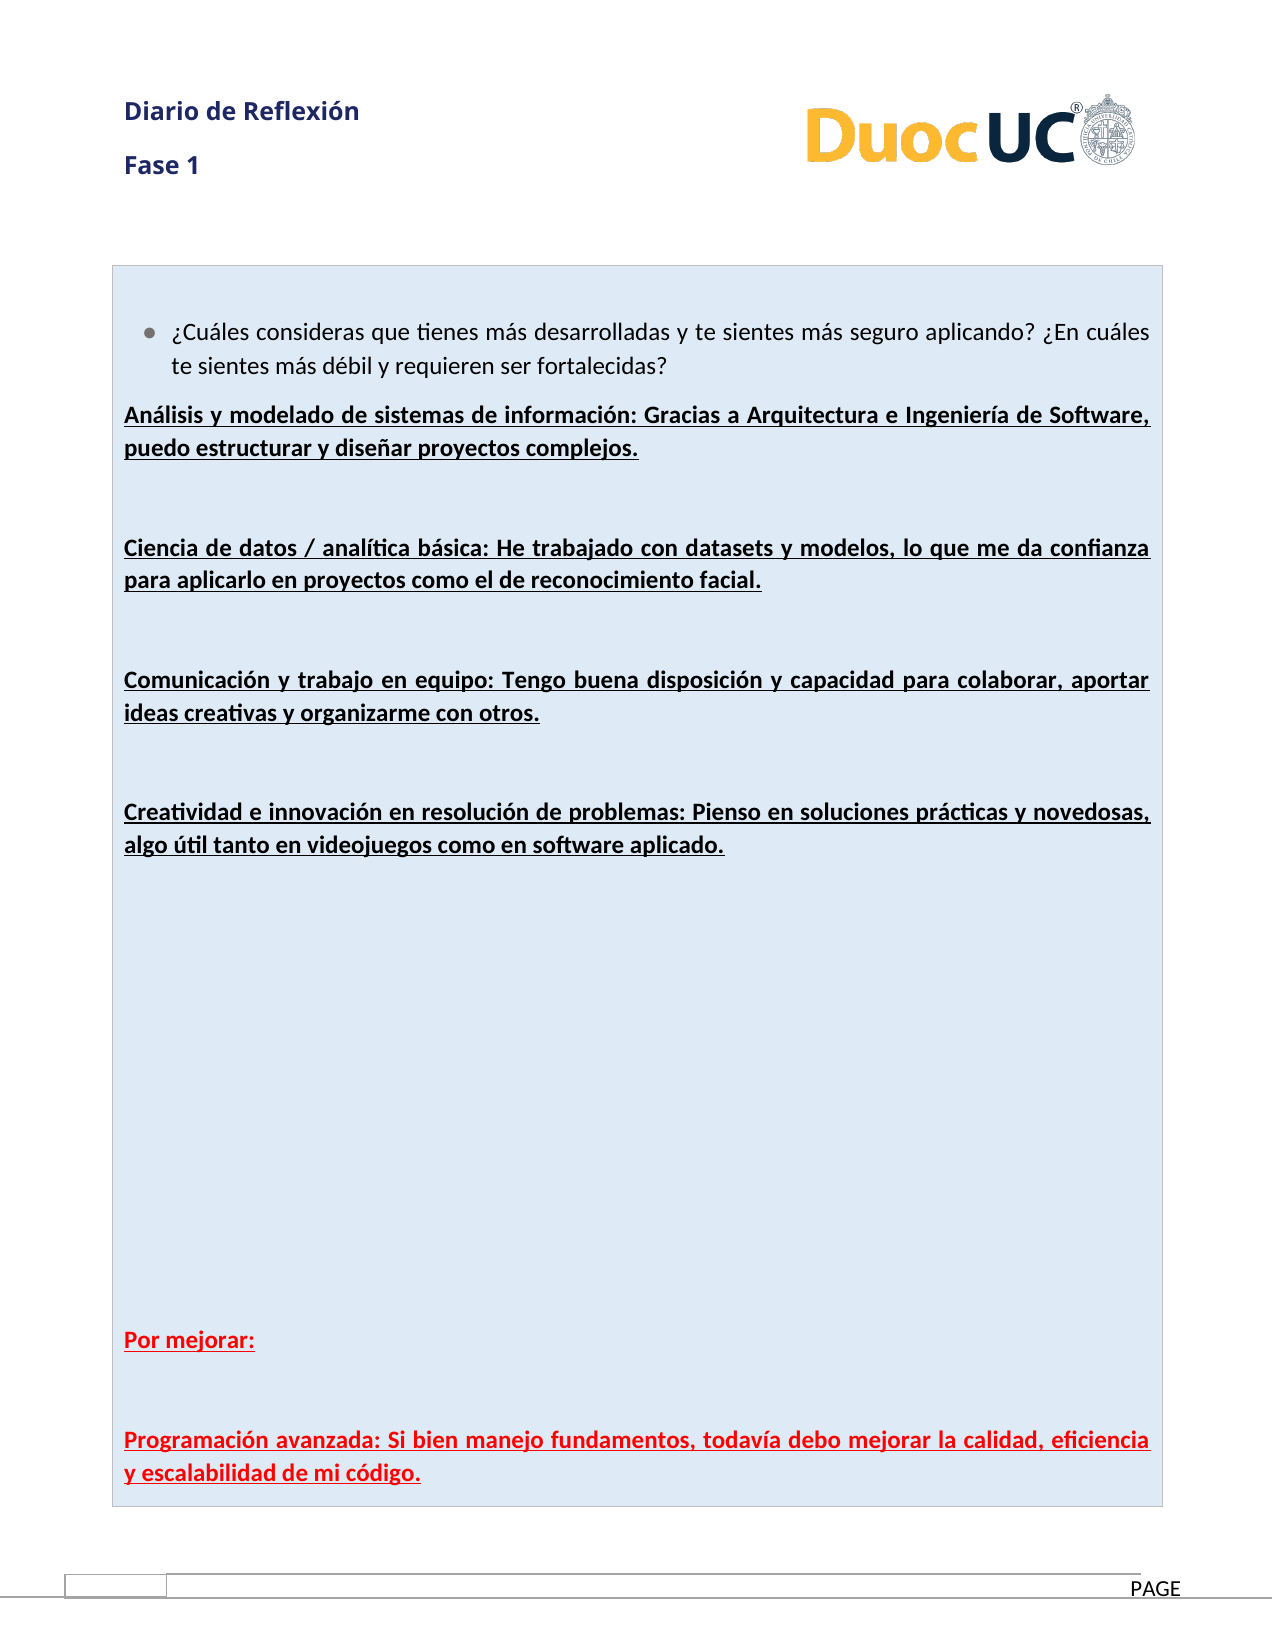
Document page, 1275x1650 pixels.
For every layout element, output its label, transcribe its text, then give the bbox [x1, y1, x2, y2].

picture [807, 94, 1135, 165]
